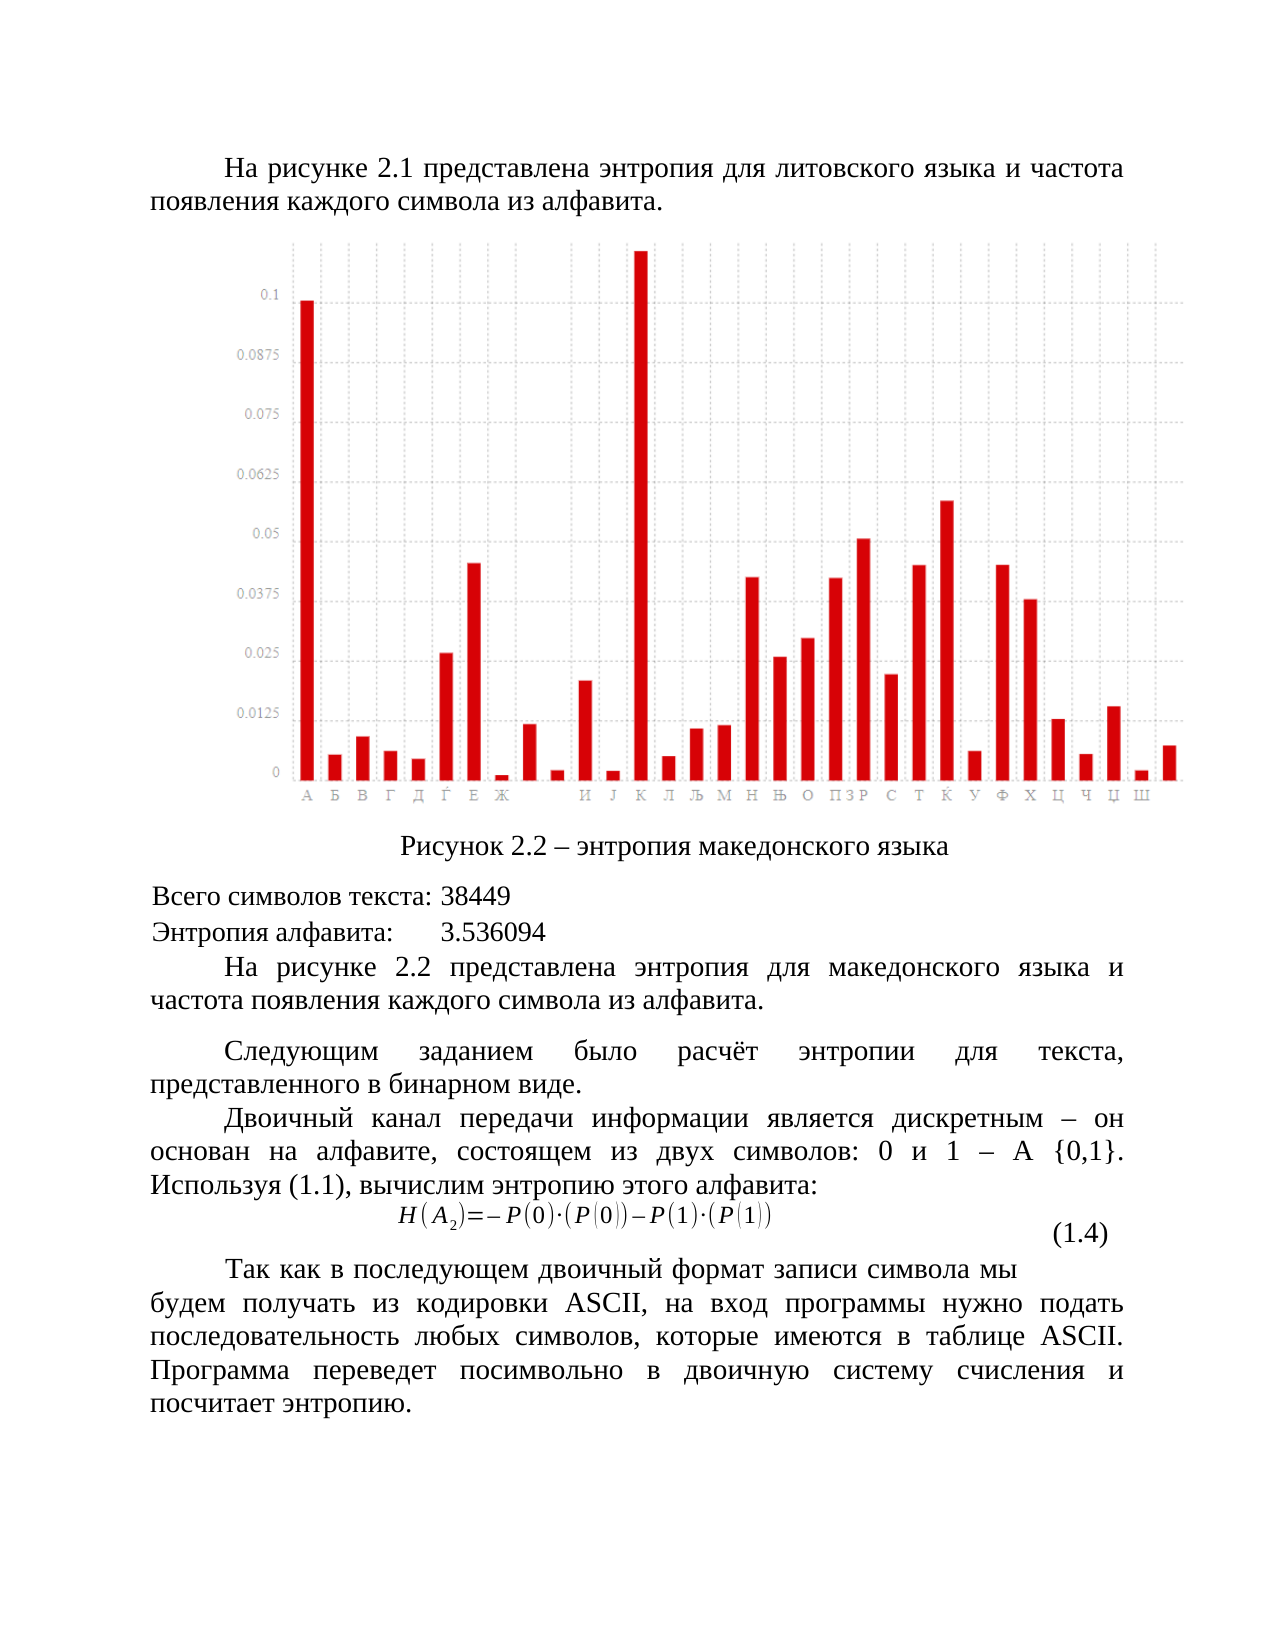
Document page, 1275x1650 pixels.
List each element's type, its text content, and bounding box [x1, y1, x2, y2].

text Так как в последующем двоичный формат записи символа мы будем получать из кодировки ASCII, на вход программы нужно подать последовательность любых символов, которые имеются в таблице ASCII. Программа переведет посимвольно в двоичную систему счисления и посчитает энтропию. [150, 1251, 1125, 1419]
table_header 38449 [439, 878, 552, 913]
text Рисунок 2.2 – энтропия македонского языка [150, 828, 1125, 861]
text На рисунке 2.2 представлена энтропия для македонского языка и частота появления каждого символа из алфавита. [150, 949, 1125, 1016]
table_cell Энтропия алфавита: [150, 913, 439, 949]
text Следующим заданием было расчёт энтропии для текста, представленного в бинарном виде. [150, 1033, 1125, 1100]
table_cell 3.536094 [439, 913, 552, 949]
picture [223, 233, 1199, 811]
table_header Всего символов текста: [150, 878, 439, 913]
text На рисунке 2.1 представлена энтропия для литовского языка и частота появления каждого символа из алфавита. [150, 150, 1125, 217]
text Двоичный канал передачи информации является дискретным – он основан на алфавите, состоящем из двух символов: 0 и 1 – A {0,1}. Используя (1.1), вычислим энтропию этого алфавита: [150, 1100, 1125, 1200]
